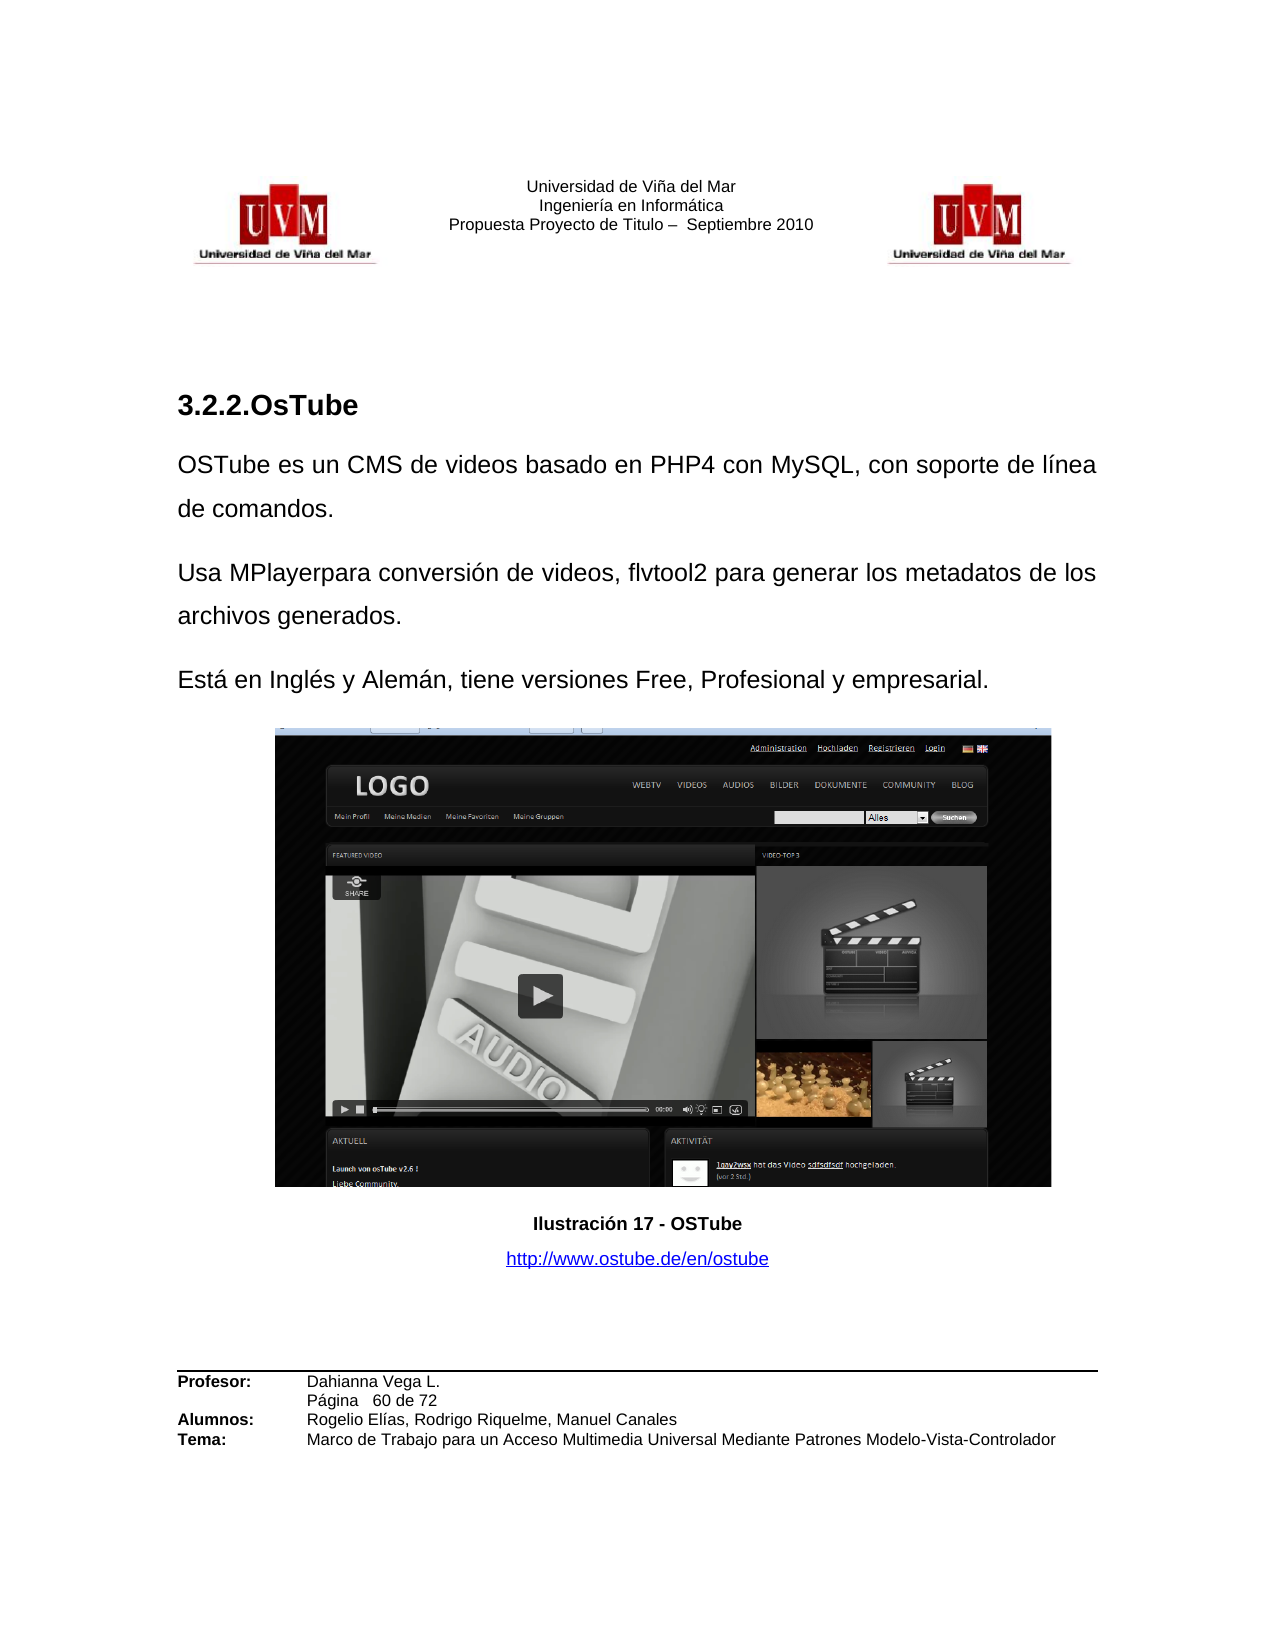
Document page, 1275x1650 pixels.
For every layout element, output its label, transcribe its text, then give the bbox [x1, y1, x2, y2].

text Usa MPlayerpara conversión de videos, flvtool2 para generar los metadatos de los archivos generados. [177, 557, 1098, 629]
picture [871, 176, 1084, 267]
text Está en Inglés y Alemán, tiene versiones Free, Profesional y empresarial. [177, 664, 1098, 693]
text OSTube es un CMS de videos basado en PHP4 con MySQL, con soporte de línea de comandos. [177, 450, 1098, 522]
picture [177, 176, 390, 267]
text http://www.ostube.de/en/ostube [177, 1247, 1098, 1269]
subtitle 3.2.2.OsTube [177, 388, 1098, 421]
picture [275, 728, 1052, 1187]
